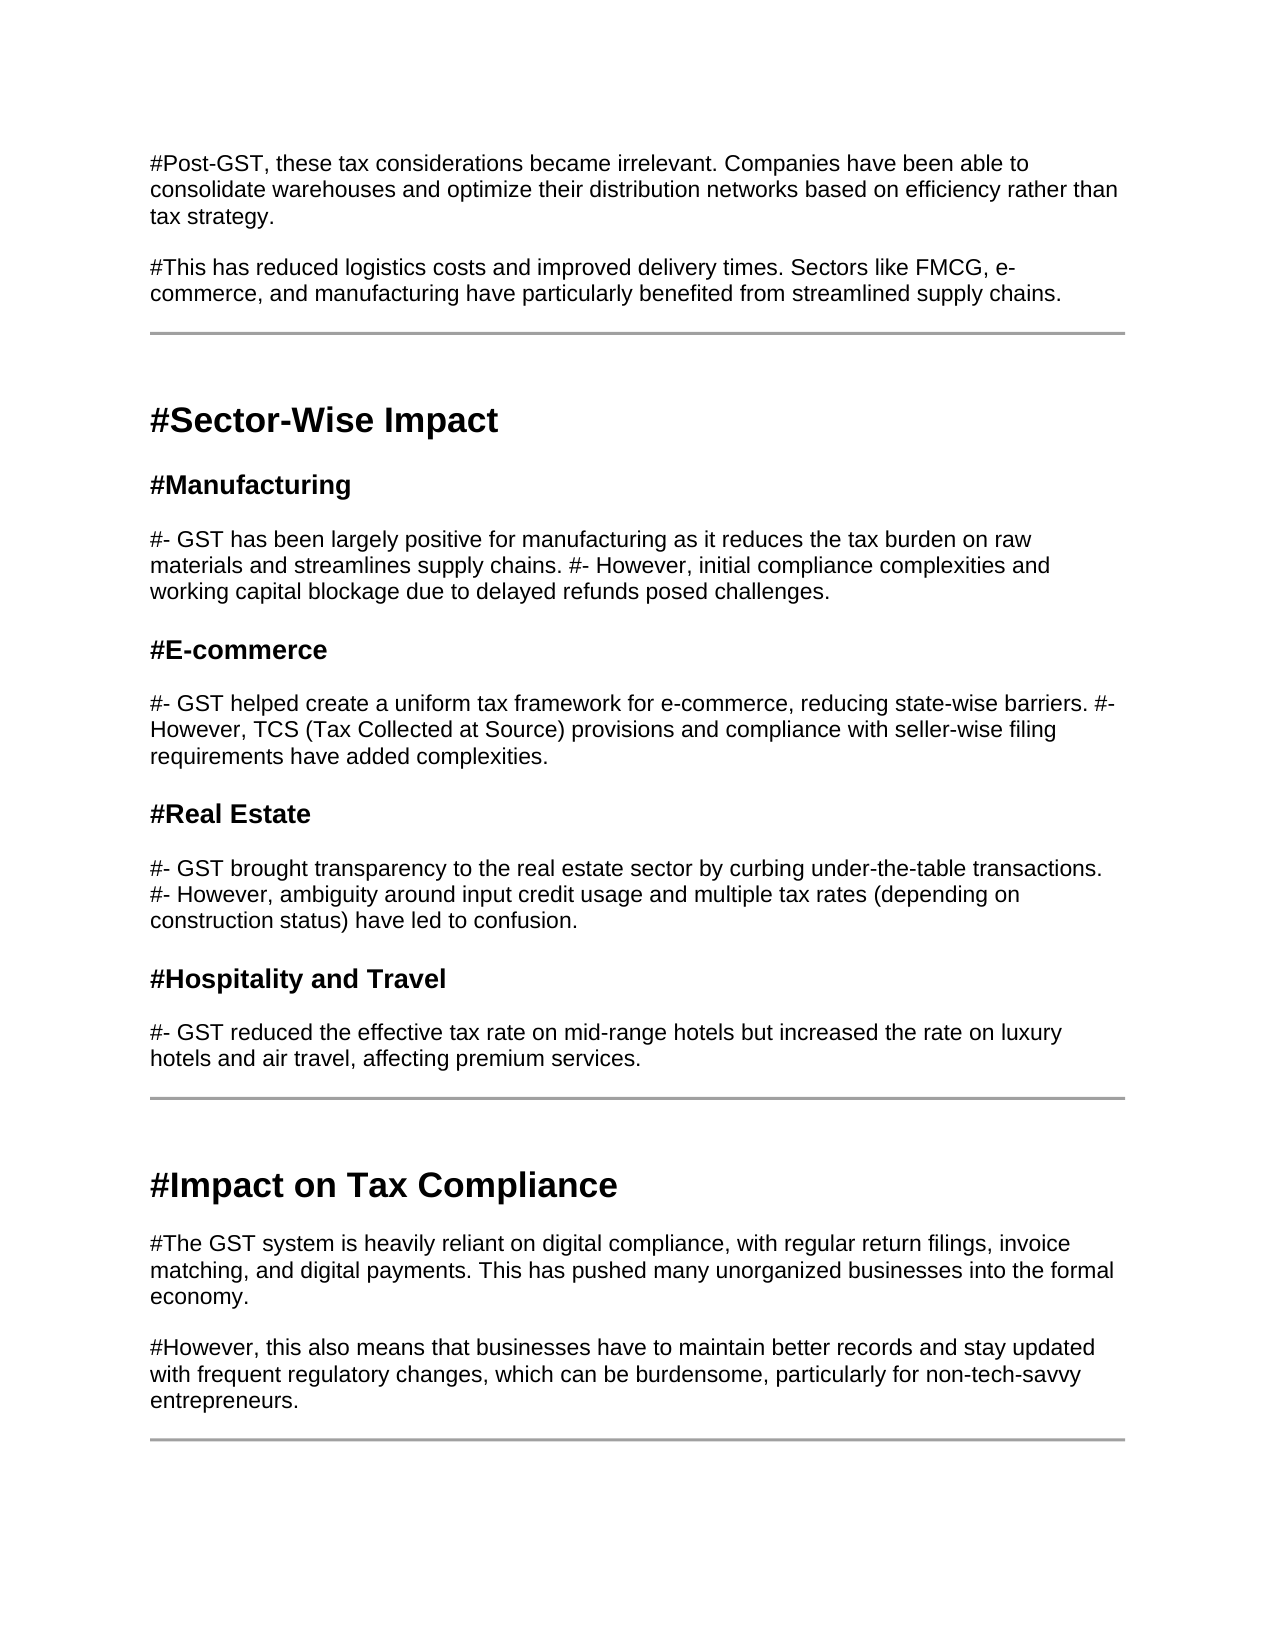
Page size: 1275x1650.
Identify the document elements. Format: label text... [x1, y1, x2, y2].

text #Post-GST, these tax considerations became irrelevant. Companies have been able to consolidate warehouses and optimize their distribution networks based on efficiency rather than tax strategy. [150, 150, 1125, 229]
text #- GST has been largely positive for manufacturing as it reduces the tax burden on raw materials and streamlines supply chains. #- However, initial compliance complexities and working capital blockage due to delayed refunds posed challenges. [150, 526, 1125, 605]
subtitle #Impact on Tax Compliance [150, 1164, 1125, 1205]
text #- GST brought transparency to the real estate sector by curbing under-the-table transactions. #- However, ambiguity around input credit usage and multiple tax rates (depending on construction status) have led to confusion. [150, 854, 1125, 934]
subtitle #Manufacturing [150, 469, 1125, 501]
subtitle #E-commerce [150, 634, 1125, 665]
text #- GST reduced the effective tax rate on mid-range hotels but increased the rate on luxury hotels and air travel, affecting premium services. [150, 1019, 1125, 1072]
text #However, this also means that businesses have to maintain better records and stay updated with frequent regulatory changes, which can be burdensome, particularly for non-tech-savvy entrepreneurs. [150, 1334, 1125, 1413]
subtitle #Real Estate [150, 798, 1125, 829]
subtitle #Sector-Wise Impact [150, 399, 1125, 440]
subtitle #Hospitality and Travel [150, 963, 1125, 994]
text #- GST helped create a uniform tax framework for e-commerce, reducing state-wise barriers. #- However, TCS (Tax Collected at Source) provisions and compliance with seller-wise filing requirements have added complexities. [150, 690, 1125, 769]
text #The GST system is heavily reliant on digital compliance, with regular return filings, invoice matching, and digital payments. This has pushed many unorganized businesses into the formal economy. [150, 1230, 1125, 1309]
text #This has reduced logistics costs and improved delivery times. Sectors like FMCG, e-commerce, and manufacturing have particularly benefited from streamlined supply chains. [150, 254, 1125, 307]
